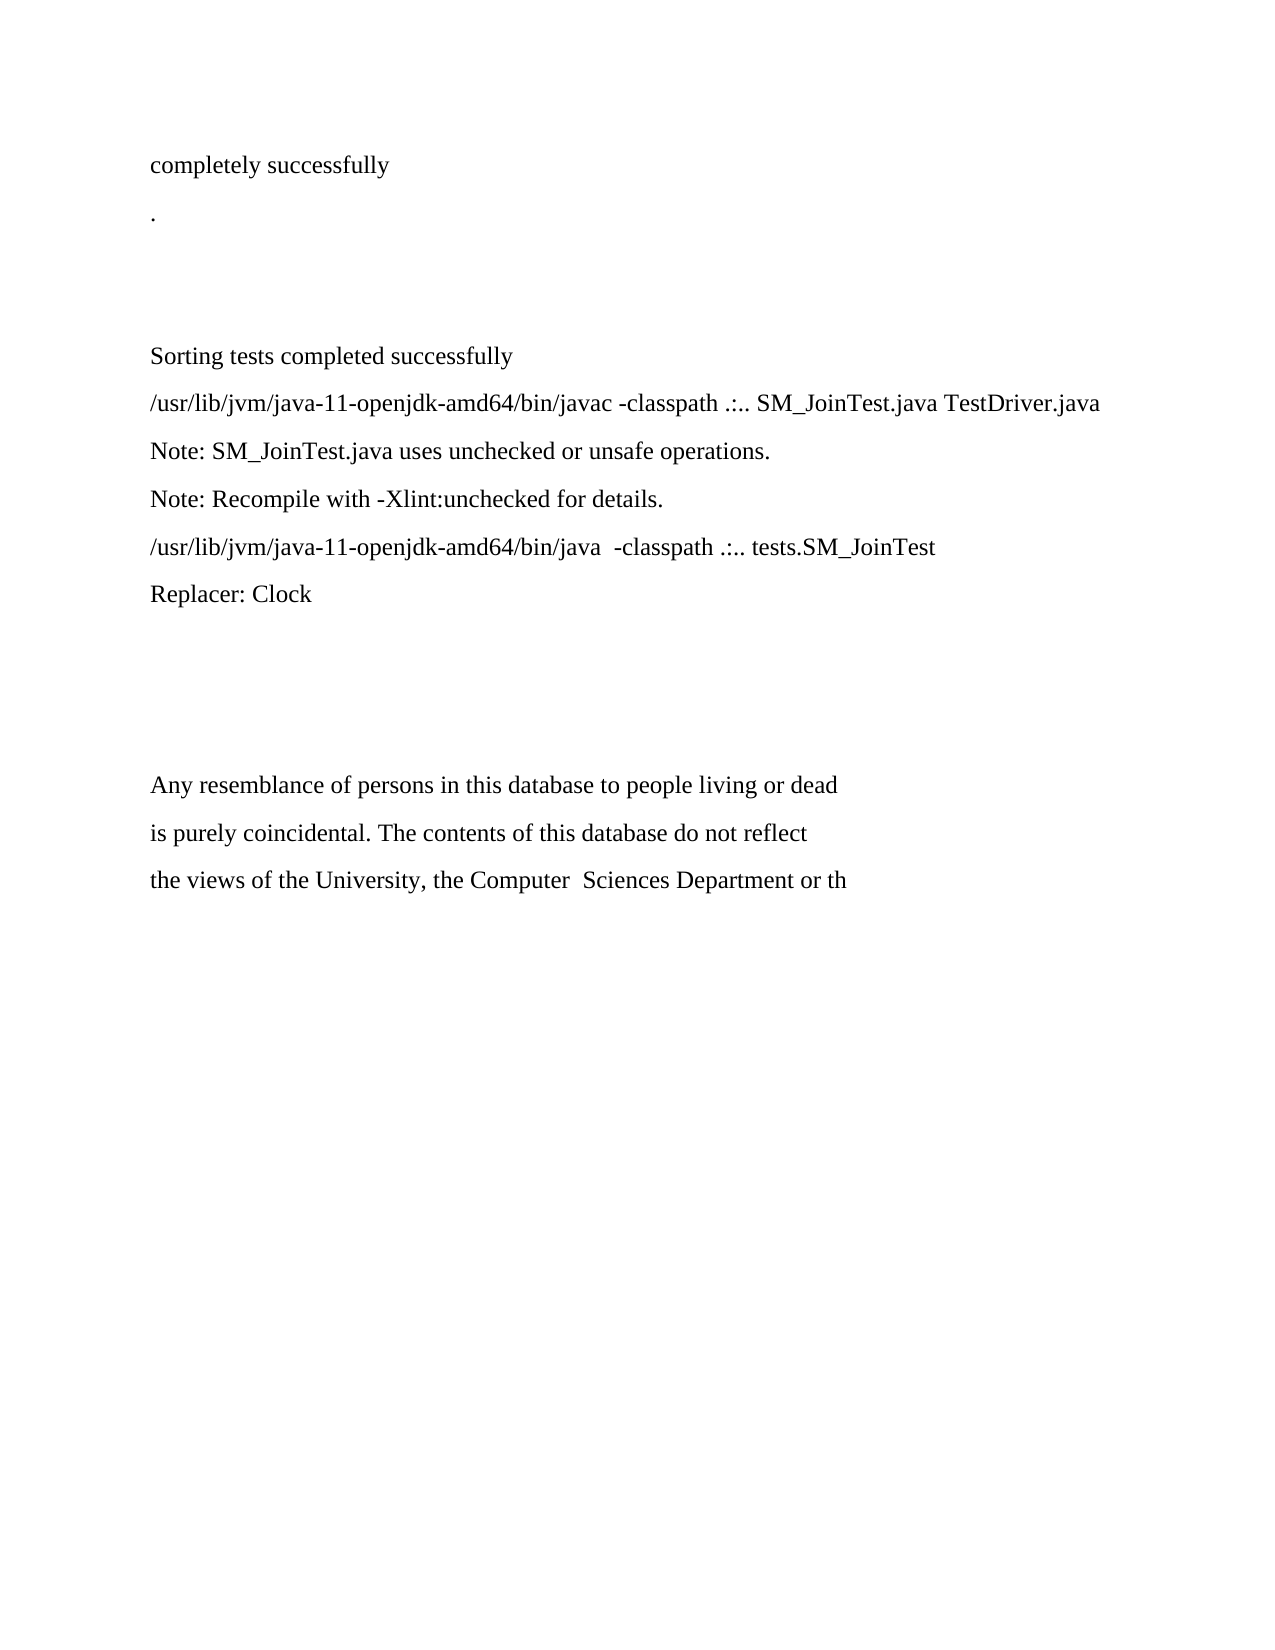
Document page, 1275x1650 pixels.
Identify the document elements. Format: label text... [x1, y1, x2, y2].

text /usr/lib/jvm/java-11-openjdk-amd64/bin/java -classpath .:.. tests.SM_JoinTest [150, 532, 1125, 560]
text Note: Recompile with -Xlint:unchecked for details. [150, 484, 1125, 513]
text completely successfully [150, 150, 1125, 179]
text /usr/lib/jvm/java-11-openjdk-amd64/bin/javac -classpath .:.. SM_JoinTest.java TestDriver.java [150, 388, 1125, 417]
text the views of the University, the Computer Sciences Department or th [150, 866, 1125, 894]
text Sorting tests completed successfully [150, 341, 1125, 369]
text is purely coincidental. The contents of this database do not reflect [150, 818, 1125, 847]
text Any resemblance of persons in this database to people living or dead [150, 770, 1125, 799]
text Note: SM_JoinTest.java uses unchecked or unsafe operations. [150, 436, 1125, 465]
text . [150, 198, 1125, 226]
text Replacer: Clock [150, 579, 1125, 608]
